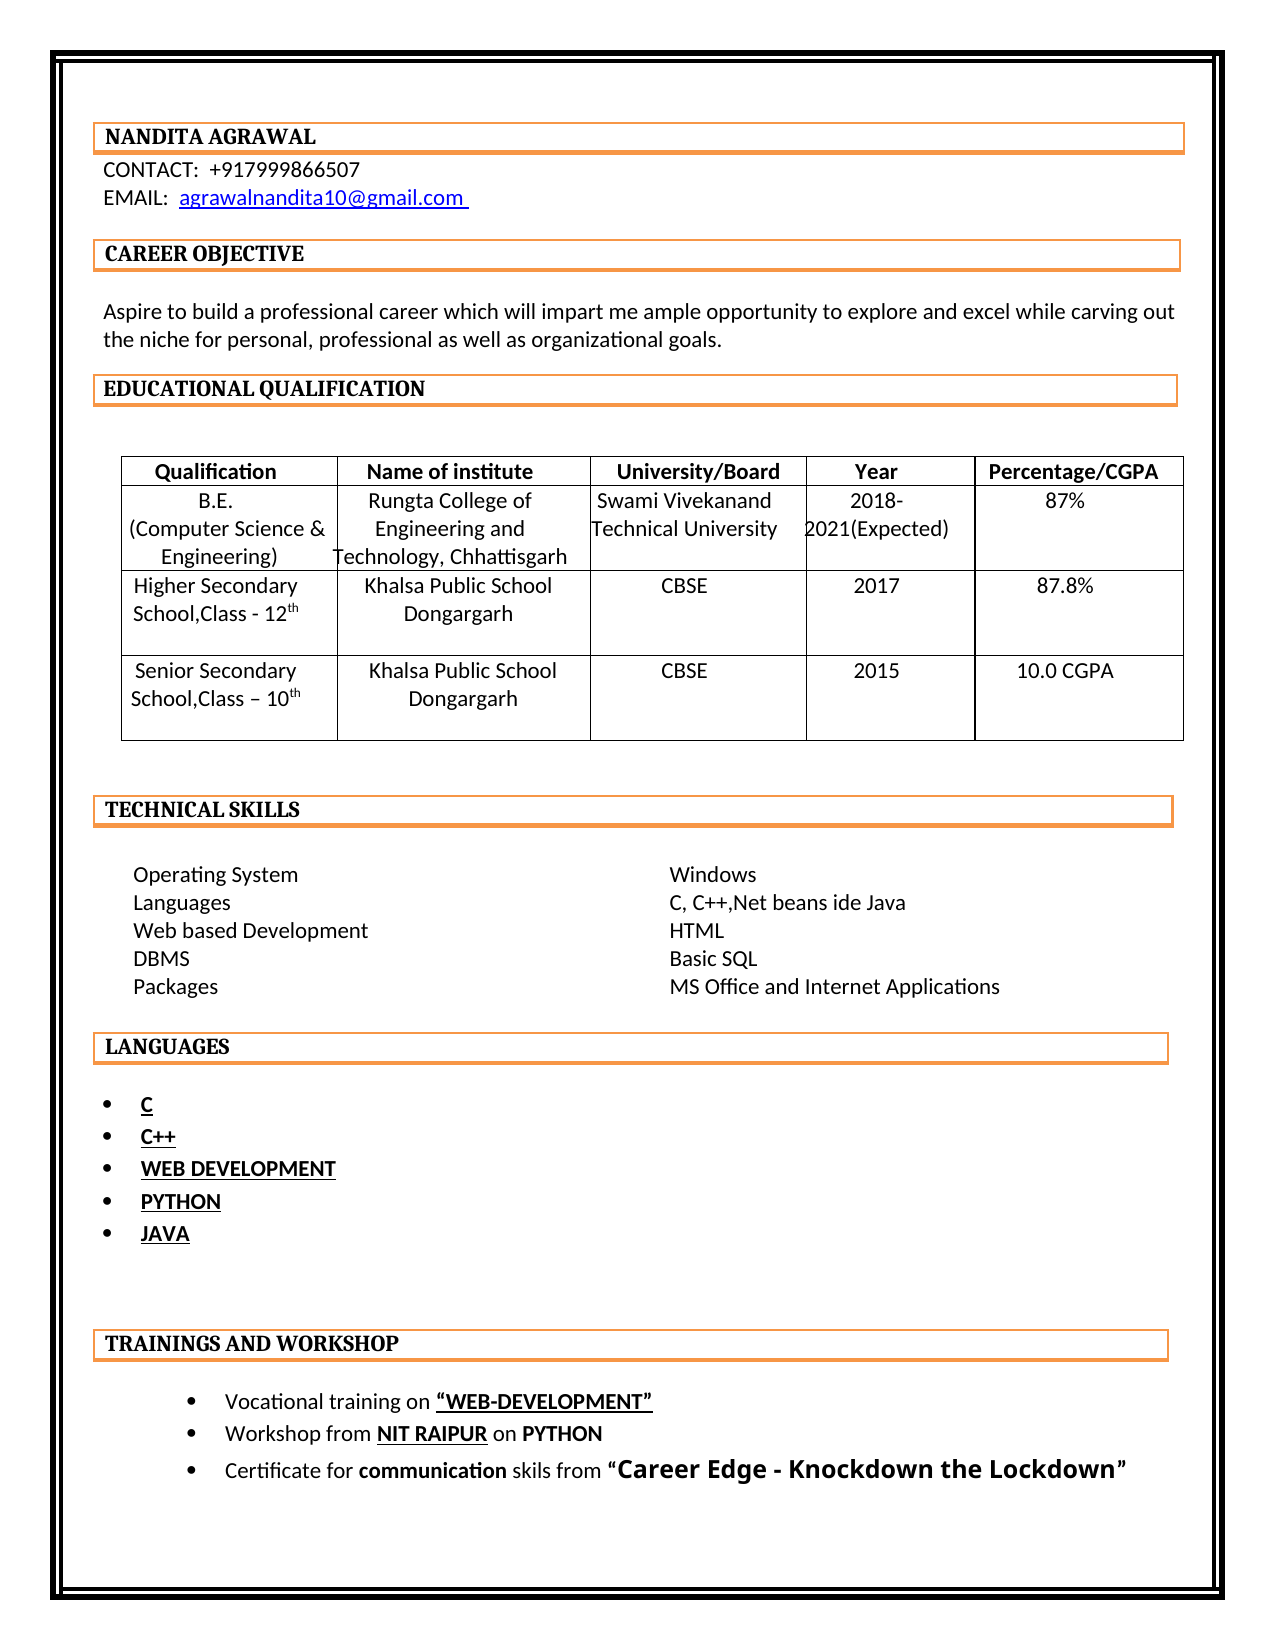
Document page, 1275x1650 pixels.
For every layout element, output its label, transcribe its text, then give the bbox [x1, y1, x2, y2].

table_header LANGUAGES [95, 1034, 1167, 1061]
table_cell Web based Development DBMS [122, 916, 658, 972]
table_header TECHNICAL SKILLS [95, 797, 1171, 823]
text EMAIL: agrawalnandita10@gmail.com [103, 183, 1181, 211]
table_cell HTML Basic SQL [658, 916, 1194, 972]
table_cell 2015 [807, 656, 974, 740]
text CONTACT: +917999866507 [103, 155, 1181, 183]
table_cell CBSE [591, 571, 806, 655]
table_header EDUCATIONAL QUALIFICATION [95, 376, 1176, 402]
table_cell C, C++,Net beans ide Java [658, 888, 1194, 916]
list JAVA [103, 1219, 1181, 1247]
table_header TRAININGS AND WORKSHOP [95, 1331, 1167, 1358]
list Workshop from NIT RAIPUR on PYTHON [187, 1419, 1181, 1447]
table_cell 10.0 CGPA [976, 656, 1183, 740]
table_cell Senior Secondary School,Class – 10th [122, 656, 337, 740]
table_header Percentage/CGPA [976, 457, 1183, 485]
list PYTHON [103, 1187, 1181, 1215]
list WEB DEVELOPMENT [103, 1154, 1181, 1183]
table_cell Swami Vivekanand Technical University [591, 486, 806, 570]
table_cell B.E. (Computer Science & Engineering) [122, 486, 337, 570]
table_cell Packages [122, 972, 658, 1000]
table_header CAREER OBJECTIVE [95, 241, 1179, 267]
list C [103, 1090, 1181, 1118]
table_header Qualification [122, 457, 337, 485]
list C++ [103, 1122, 1181, 1150]
table_header Operating System [122, 860, 658, 888]
table_header University/Board [591, 457, 806, 485]
text Aspire to build a professional career which will impart me ample opportunity to explore and excel while carving out the niche for personal, professional as well as organizational goals. [103, 297, 1181, 353]
table_cell Khalsa Public School Dongargarh [338, 571, 590, 655]
table_cell Khalsa Public School Dongargarh [338, 656, 590, 740]
table_header Windows [658, 860, 1194, 888]
table_cell 2017 [807, 571, 974, 655]
table_cell CBSE [591, 656, 806, 740]
table_cell 87% [976, 486, 1183, 570]
table_cell Rungta College of Engineering and Technology, Chhattisgarh [338, 486, 590, 570]
table_header Name of institute [338, 457, 590, 485]
table_cell 87.8% [976, 571, 1183, 655]
table_cell MS Office and Internet Applications [658, 972, 1194, 1000]
table_header NANDITA AGRAWAL [95, 124, 1183, 150]
list Certificate for communication skils from “Career Edge - Knockdown the Lockdown” [187, 1452, 1181, 1486]
table_cell Languages [122, 888, 658, 916]
list Vocational training on “WEB-DEVELOPMENT” [187, 1387, 1181, 1415]
table_cell Higher Secondary School,Class - 12th [122, 571, 337, 655]
table_header Year [807, 457, 974, 485]
table_cell 2018-2021(Expected) [807, 486, 974, 570]
